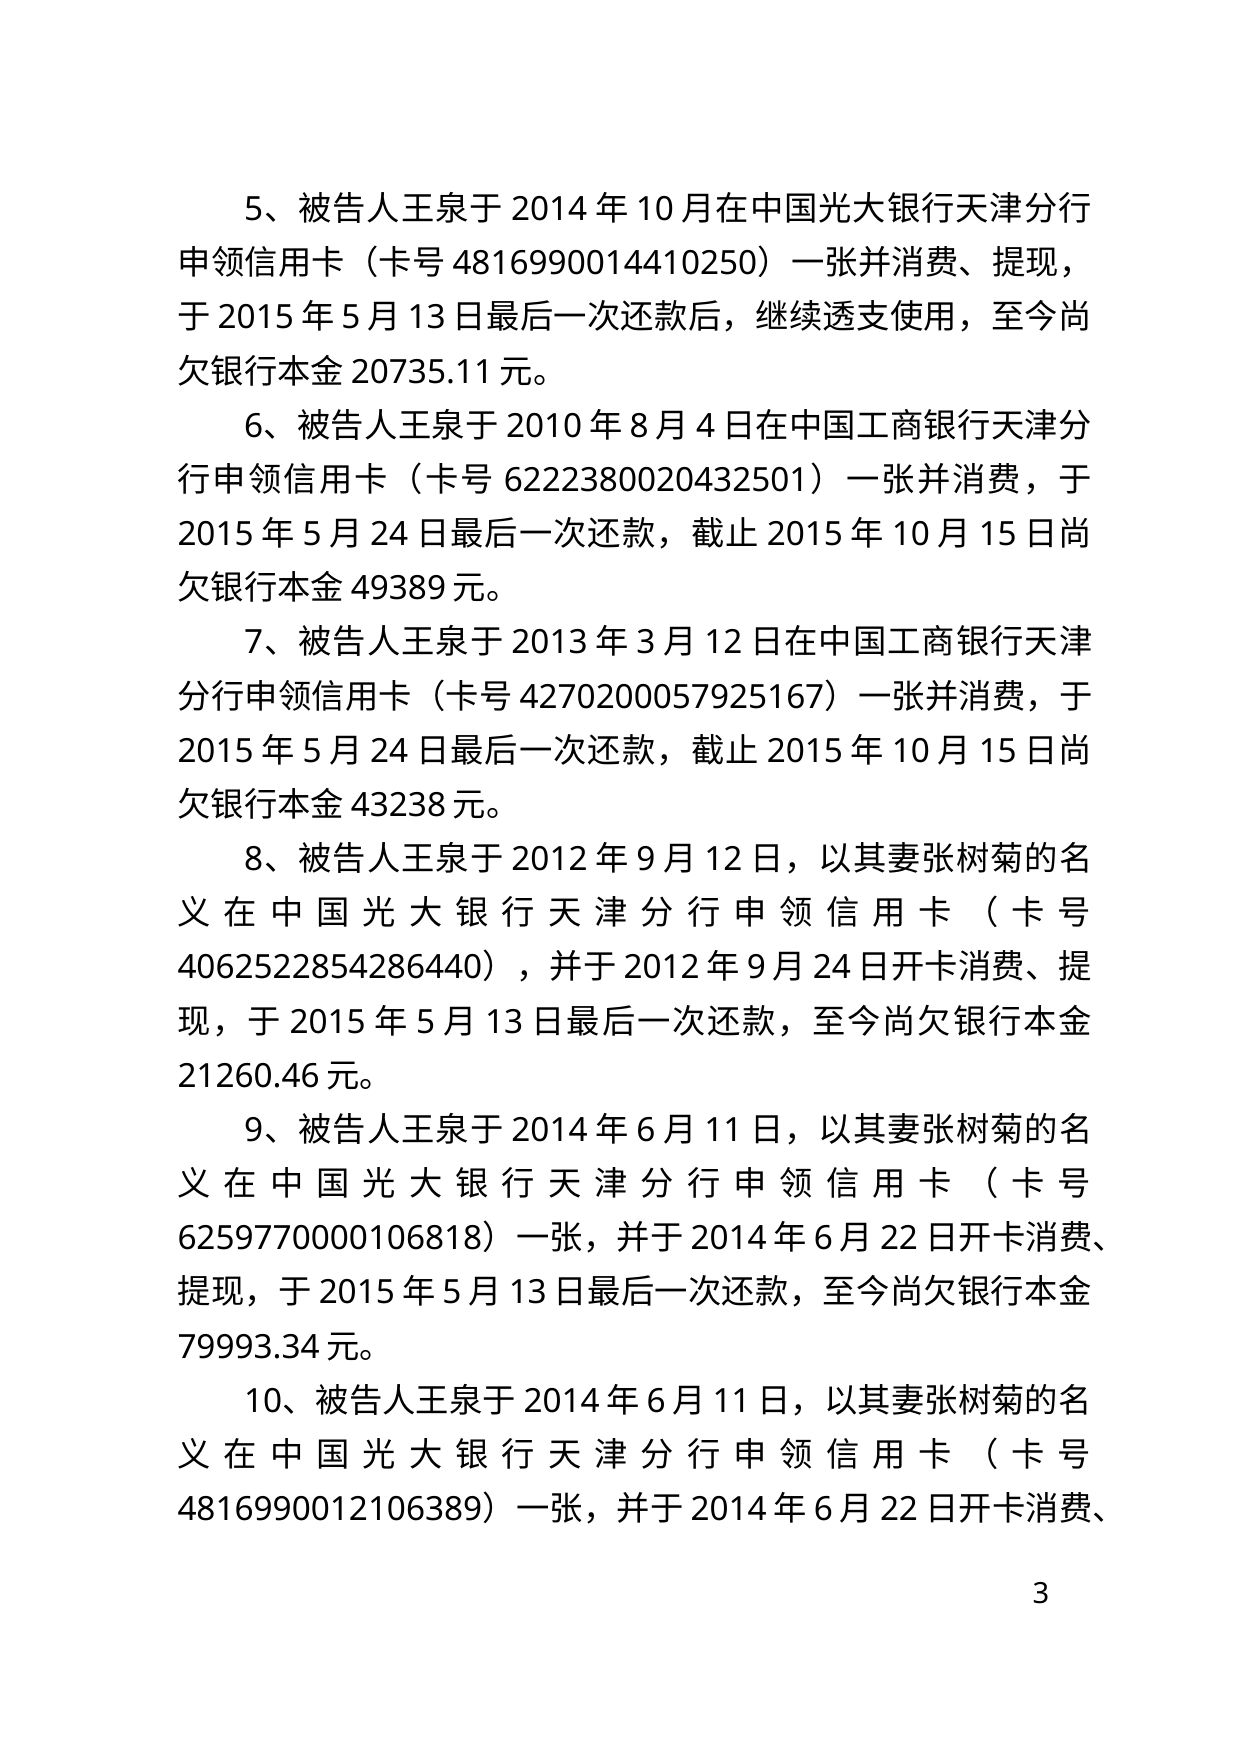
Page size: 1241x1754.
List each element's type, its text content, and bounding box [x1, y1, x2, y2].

text 9、被告人王泉于2014年6月11日，以其妻张树菊的名义在中国光大银行天津分行申领信用卡（卡号6259770000106818）一张，并于2014年6月22日开卡消费、提现，于2015年5月13日最后一次还款，至今尚欠银行本金79993.34元。 [177, 1098, 1092, 1369]
text 6、被告人王泉于2010年8月4日在中国工商银行天津分行申领信用卡（卡号6222380020432501）一张并消费，于2015年5月24日最后一次还款，截止2015年10月15日尚欠银行本金49389元。 [177, 394, 1092, 611]
text 7、被告人王泉于2013年3月12日在中国工商银行天津分行申领信用卡（卡号4270200057925167）一张并消费，于2015年5月24日最后一次还款，截止2015年10月15日尚欠银行本金43238元。 [177, 611, 1092, 827]
text 8、被告人王泉于2012年9月12日，以其妻张树菊的名义在中国光大银行天津分行申领信用卡（卡号4062522854286440），并于2012年9月24日开卡消费、提现，于2015年5月13日最后一次还款，至今尚欠银行本金21260.46元。 [177, 827, 1092, 1098]
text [177, 1369, 1092, 1531]
text 5、被告人王泉于2014年10月在中国光大银行天津分行申领信用卡（卡号4816990014410250）一张并消费、提现，于2015年5月13日最后一次还款后，继续透支使用，至今尚欠银行本金20735.11元。 [177, 177, 1092, 394]
